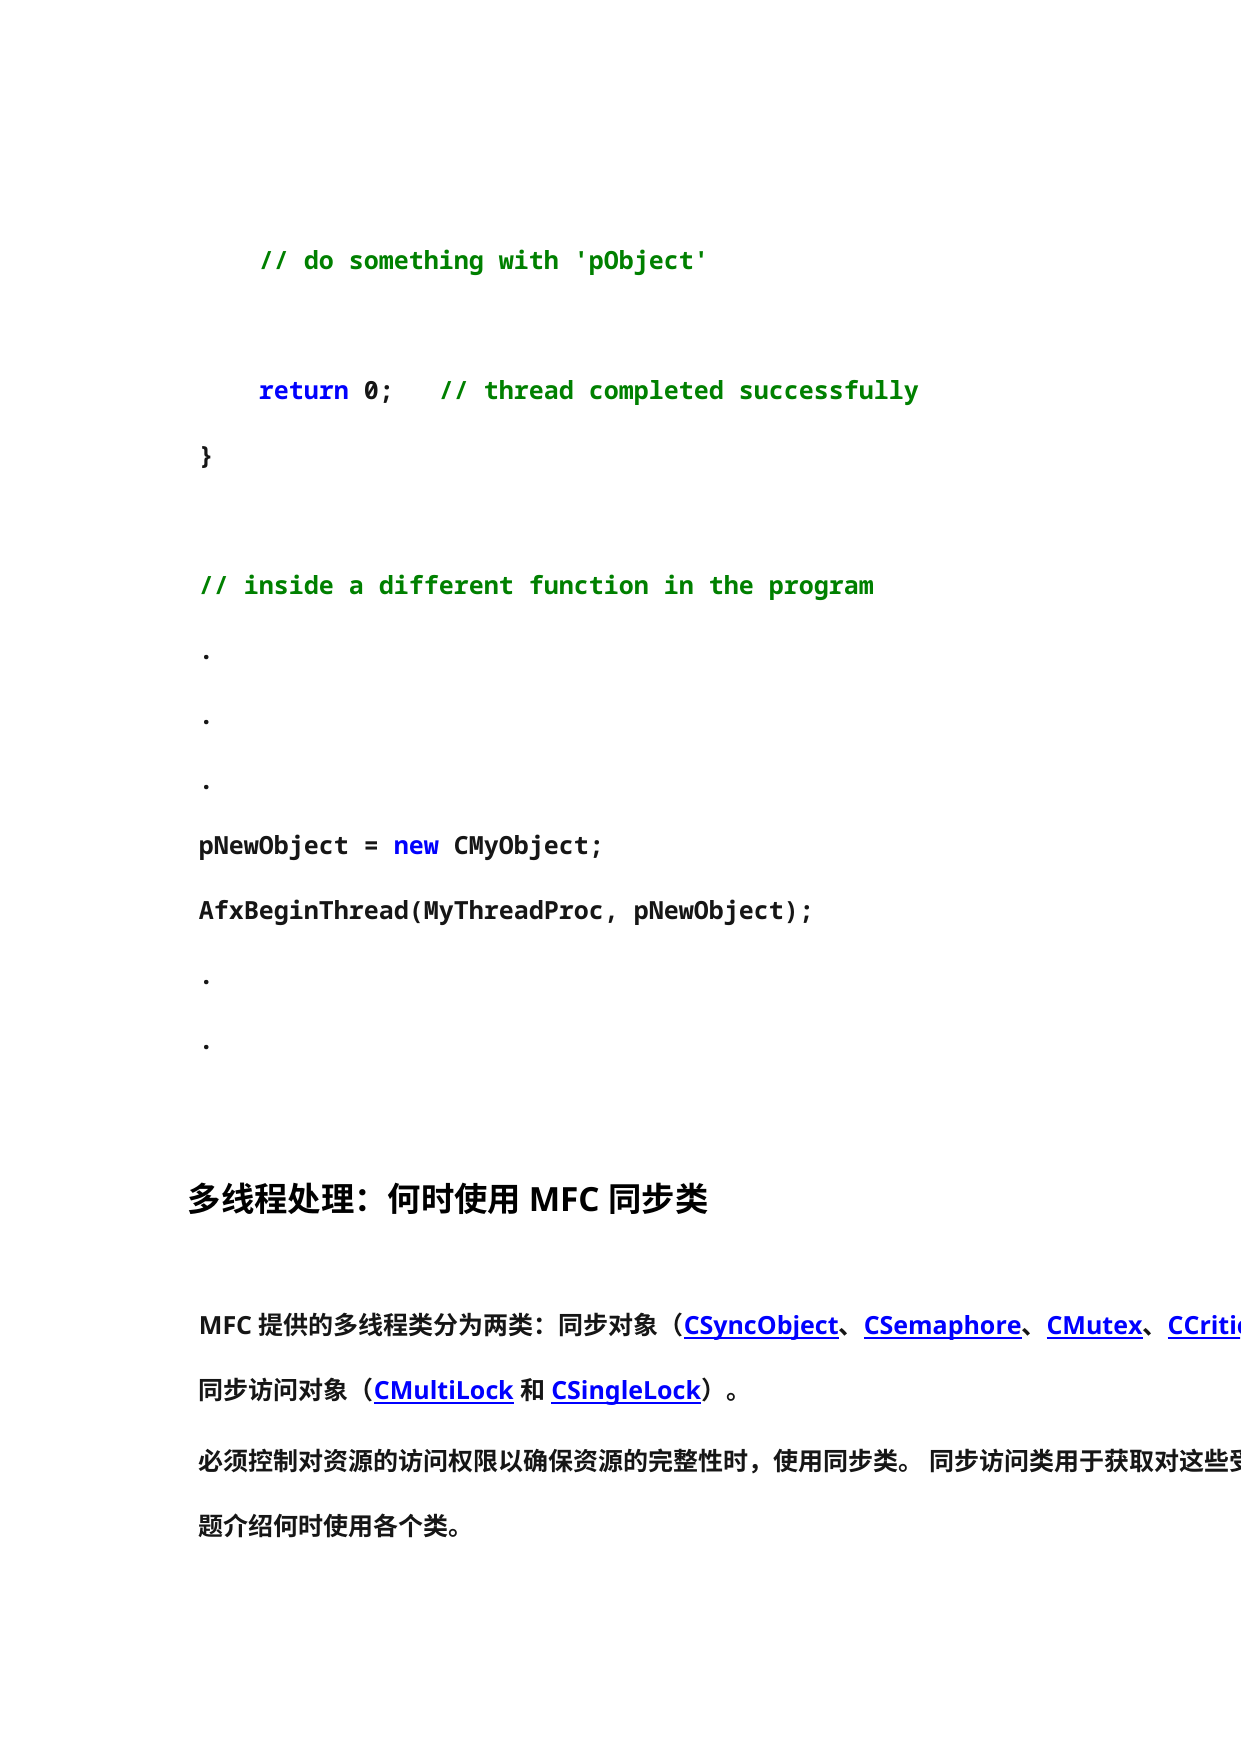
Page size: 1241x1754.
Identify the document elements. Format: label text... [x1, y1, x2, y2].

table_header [188, 162, 1240, 1137]
subtitle 多线程处理：何时使用 MFC 同步类 [187, 1164, 1053, 1229]
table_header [188, 1291, 1240, 1562]
